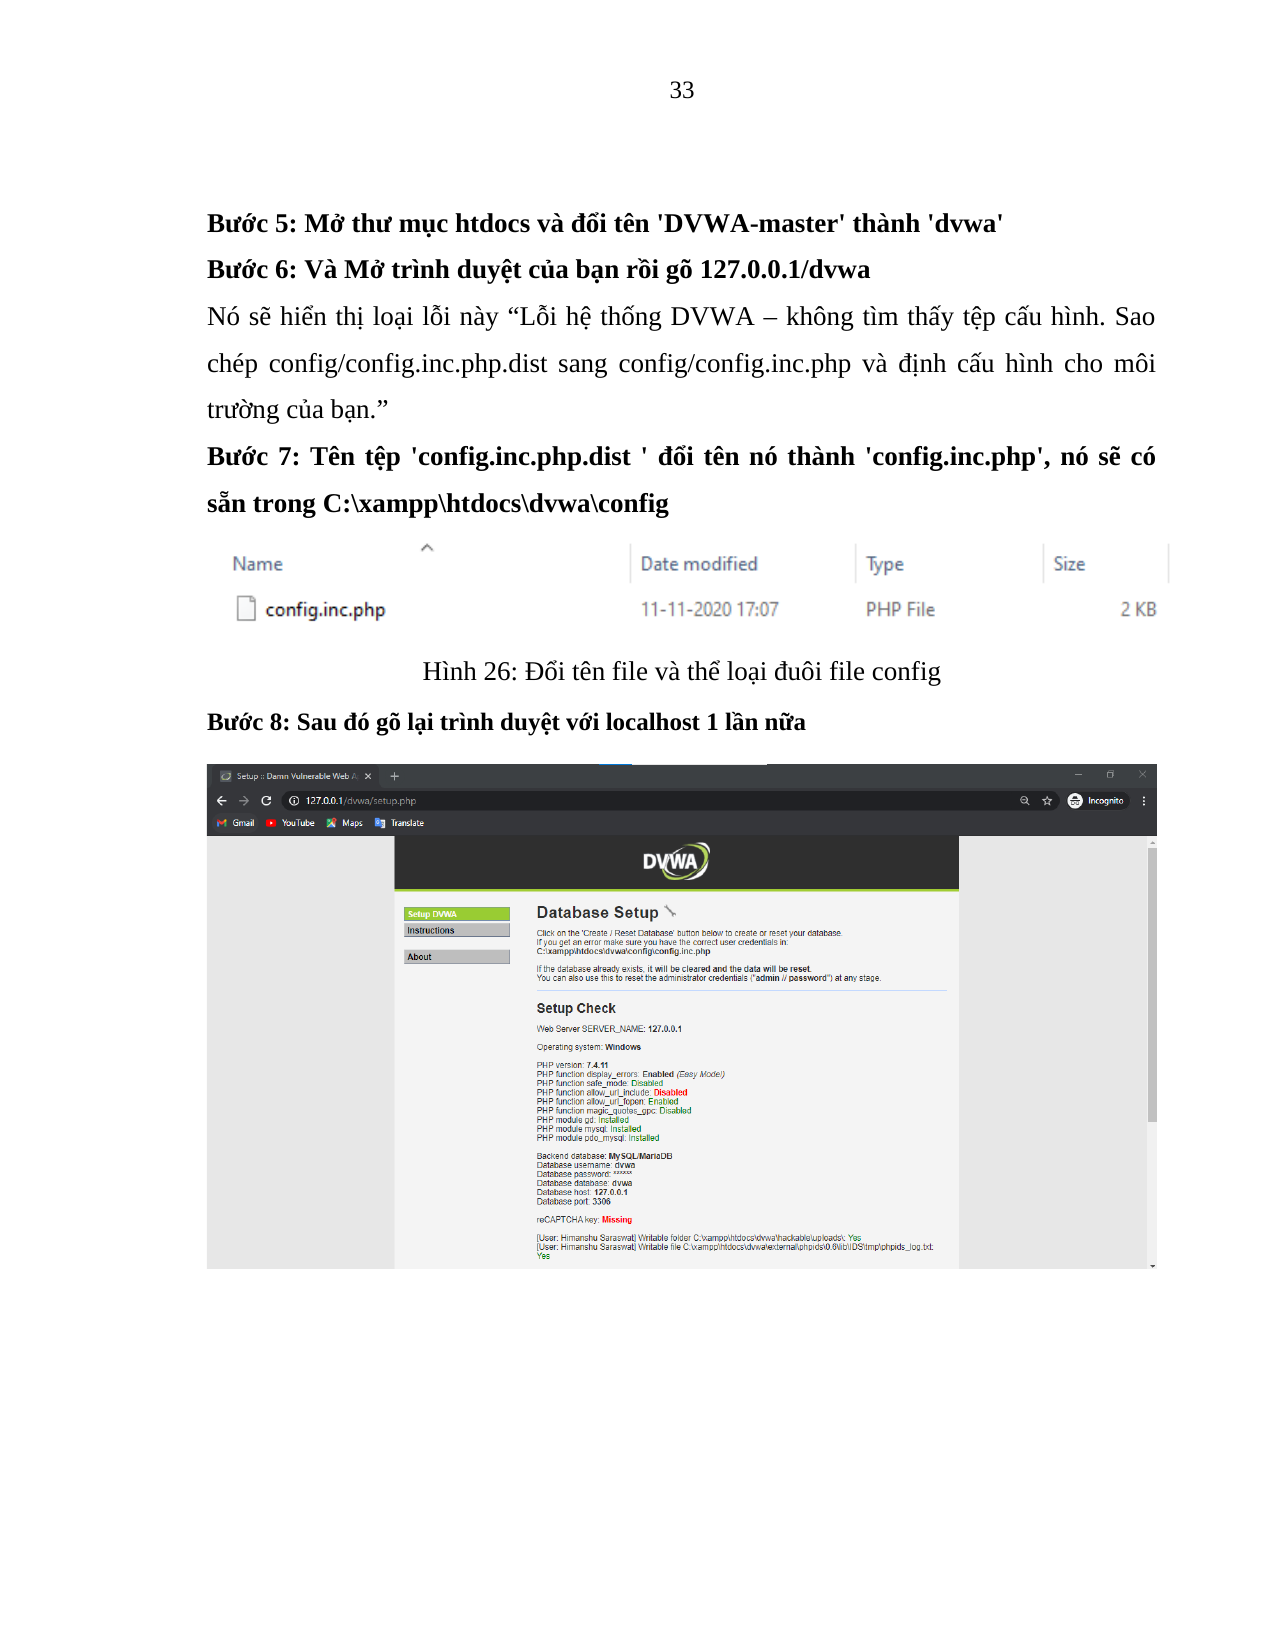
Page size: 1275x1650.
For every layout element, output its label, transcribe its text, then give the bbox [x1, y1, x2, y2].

picture [206, 533, 1275, 640]
text Bước 6: Và Mở trình duyệt của bạn rồi gõ 127.0.0.1/dvwa [207, 253, 1157, 284]
picture [206, 764, 1157, 1269]
text Hình 26: Đổi tên file và thể loại đuôi file config [207, 655, 1157, 686]
text Bước 8: Sau đó gõ lại trình duyệt với localhost 1 lần nữa [207, 707, 1157, 736]
text Bước 5: Mở thư mục htdocs và đổi tên 'DVWA-master' thành 'dvwa' [207, 207, 1157, 238]
text Nó sẽ hiển thị loại lỗi này “Lỗi hệ thống DVWA – không tìm thấy tệp cấu hình. Sao chép config/config.inc.php.dist sang config/config.inc.php và định cấu hình cho môi trường của bạn.” [207, 300, 1157, 424]
text Bước 7: Tên tệp 'config.inc.php.dist ' đổi tên nó thành 'config.inc.php', nó sẽ có sẵn trong C:\xampp\htdocs\dvwa\config [207, 440, 1157, 518]
